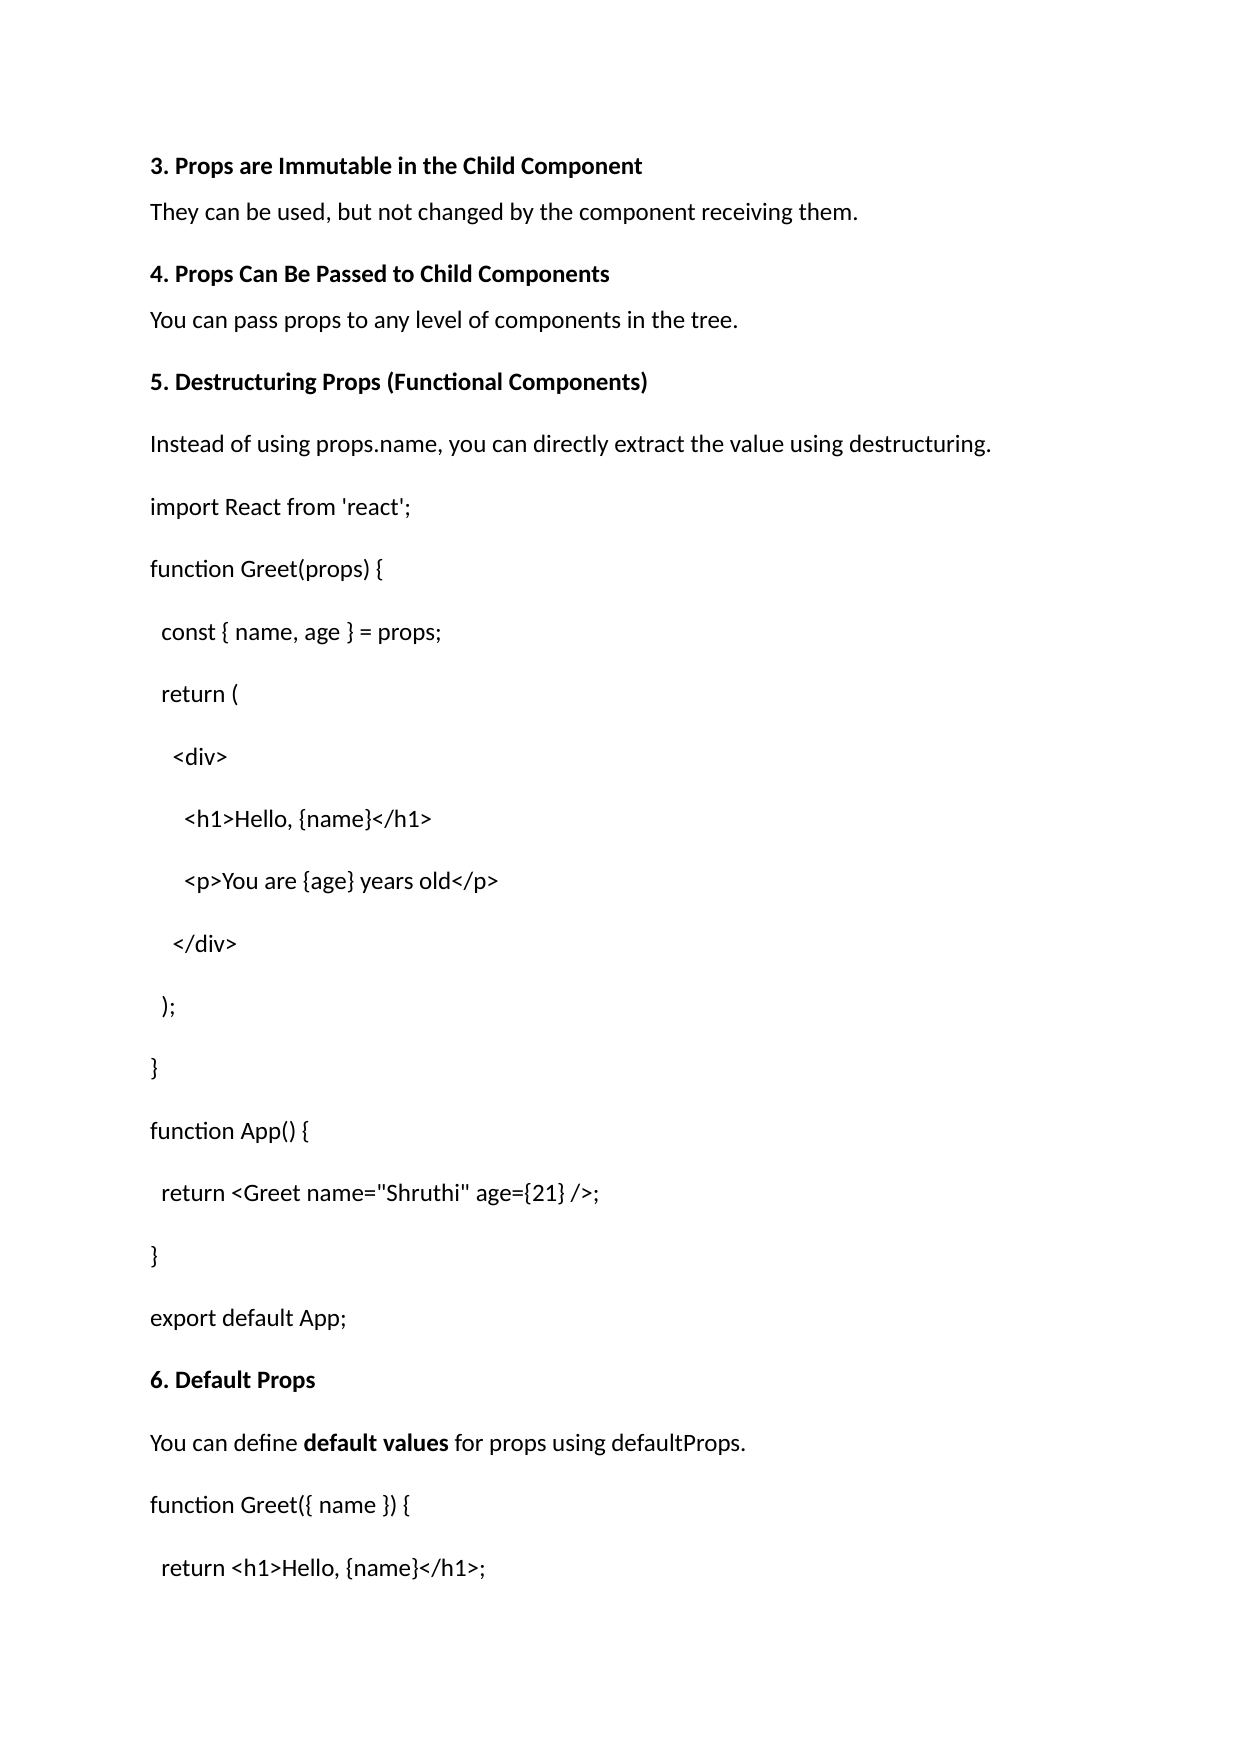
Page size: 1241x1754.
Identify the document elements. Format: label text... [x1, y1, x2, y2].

text <div> [150, 741, 1090, 771]
text <p>You are {age} years old</p> [150, 865, 1090, 896]
text <h1>Hello, {name}</h1> [150, 803, 1090, 833]
text } [150, 1240, 1090, 1270]
text export default App; [150, 1302, 1090, 1333]
text return ( [150, 678, 1090, 709]
text ); [150, 990, 1090, 1021]
text function Greet(props) { [150, 553, 1090, 584]
text return <Greet name="Shruthi" age={21} />; [150, 1177, 1090, 1208]
text Instead of using props.name, you can directly extract the value using destructuring. [150, 429, 1090, 459]
text 6. Default Props [150, 1364, 1090, 1395]
text function App() { [150, 1115, 1090, 1146]
text 5. Destructuring Props (Functional Components) [150, 366, 1090, 397]
text function Greet({ name }) { [150, 1489, 1090, 1520]
text return <h1>Hello, {name}</h1>; [150, 1552, 1090, 1582]
text import React from 'react'; [150, 491, 1090, 522]
text 3. Props are Immutable in the Child Component They can be used, but not changed by the component receiving them. [150, 150, 1090, 226]
text You can define default values for props using defaultProps. [150, 1427, 1090, 1457]
text } [150, 1053, 1090, 1083]
text </div> [150, 928, 1090, 958]
text 4. Props Can Be Passed to Child Components You can pass props to any level of components in the tree. [150, 258, 1090, 334]
text const { name, age } = props; [150, 616, 1090, 646]
